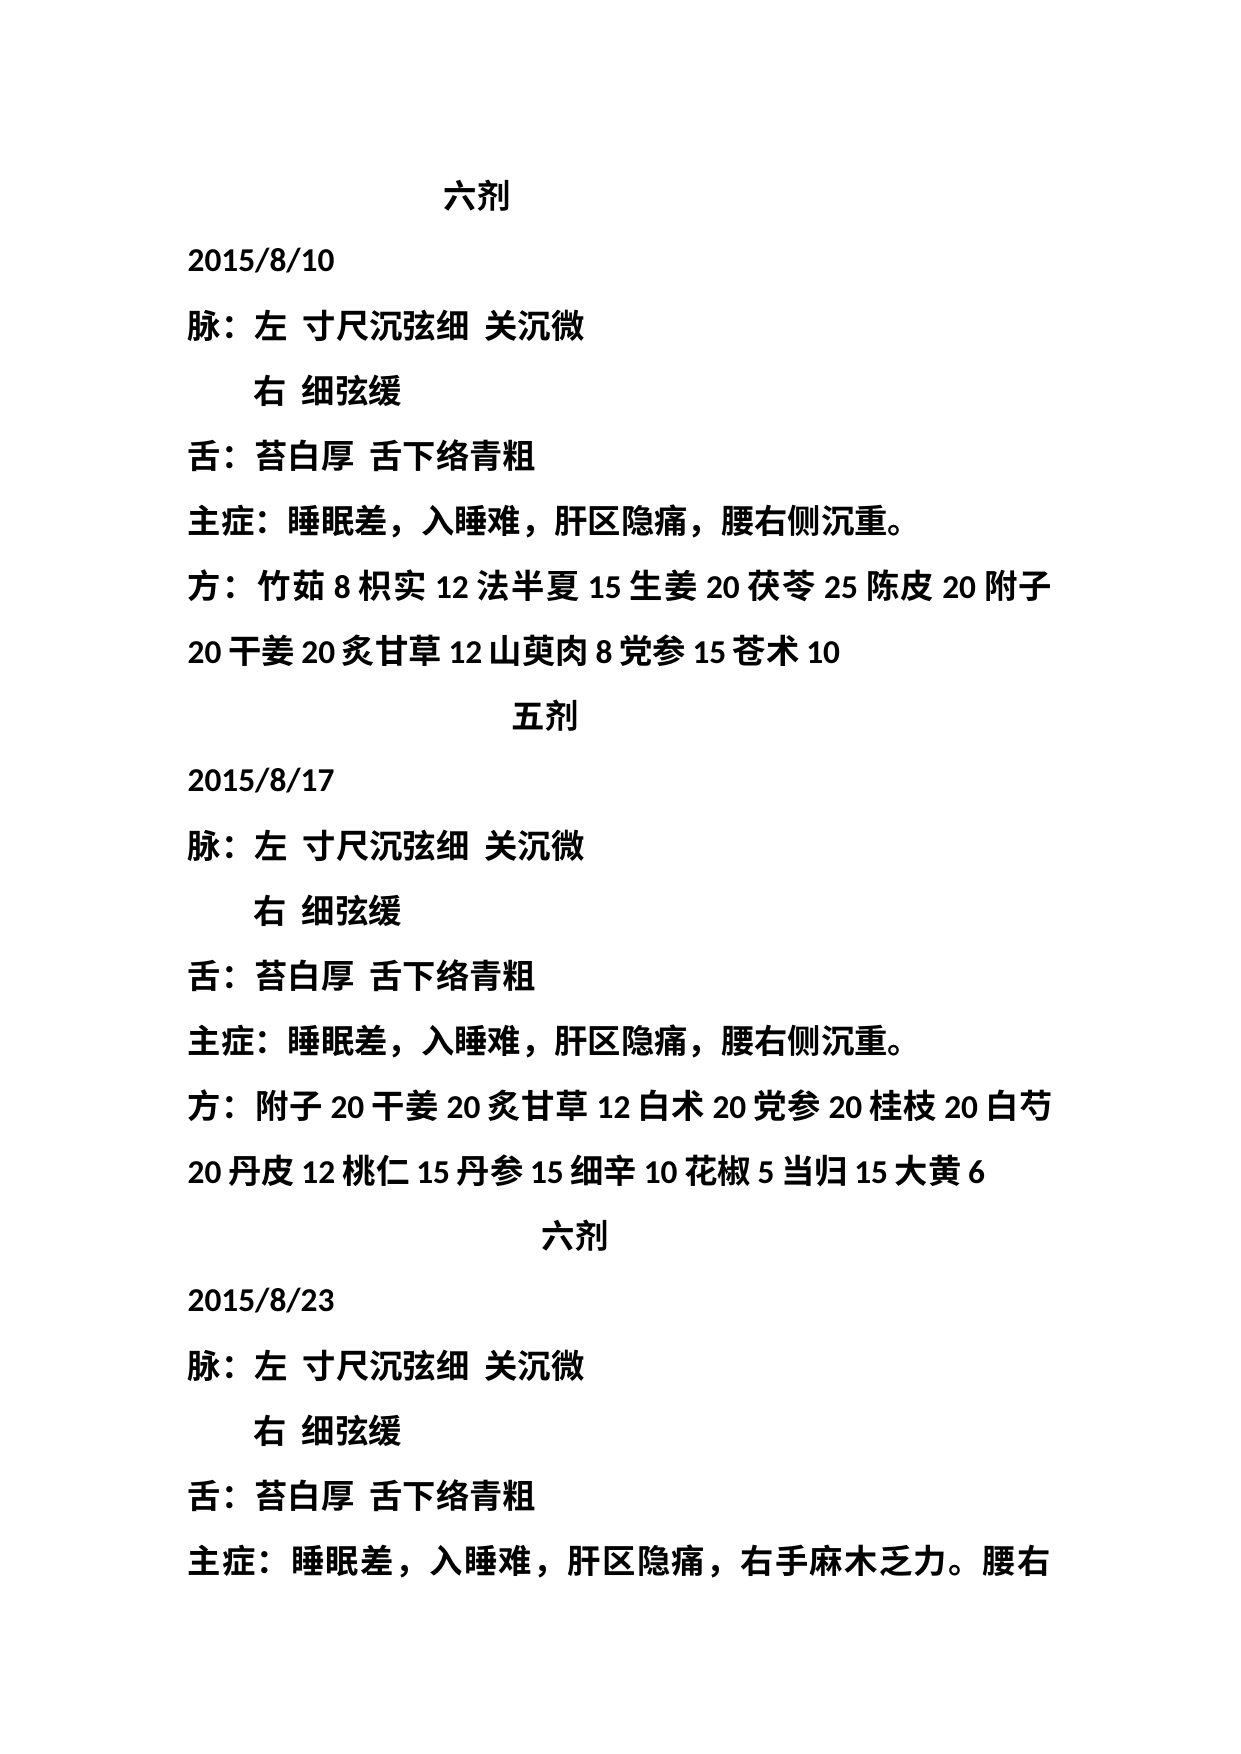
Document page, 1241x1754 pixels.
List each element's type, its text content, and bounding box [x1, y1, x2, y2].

text 主症：睡眠差，入睡难，肝区隐痛，腰右侧沉重。 [187, 1007, 1053, 1072]
text 舌：苔白厚 舌下络青粗 [187, 942, 1053, 1007]
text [187, 1527, 1053, 1592]
text 右 细弦缓 [187, 1397, 1053, 1462]
text 方：附子20干姜20炙甘草12白术20党参20桂枝20白芍20丹皮12 桃仁15丹参15细辛10花椒5当归15大黄6 [187, 1072, 1053, 1202]
text 脉：左 寸尺沉弦细 关沉微 [187, 812, 1053, 877]
text 脉：左 寸尺沉弦细 关沉微 [187, 1332, 1053, 1397]
text 五剂 [187, 682, 1053, 747]
text 主症：睡眠差，入睡难，肝区隐痛，腰右侧沉重。 [187, 487, 1053, 552]
text 六剂 [187, 162, 1053, 227]
text 右 细弦缓 [187, 877, 1053, 942]
text 脉：左 寸尺沉弦细 关沉微 [187, 292, 1053, 357]
text 2015/8/17 [187, 747, 1053, 812]
text 舌：苔白厚 舌下络青粗 [187, 422, 1053, 487]
text 六剂 [187, 1202, 1053, 1267]
text 右 细弦缓 [187, 357, 1053, 422]
text 方：竹茹8枳实12法半夏15生姜20茯苓25陈皮20附子20干姜20炙甘草12山萸肉8党参15苍术10 [187, 552, 1053, 682]
text 2015/8/10 [187, 227, 1053, 292]
text 舌：苔白厚 舌下络青粗 [187, 1462, 1053, 1527]
text 2015/8/23 [187, 1267, 1053, 1332]
